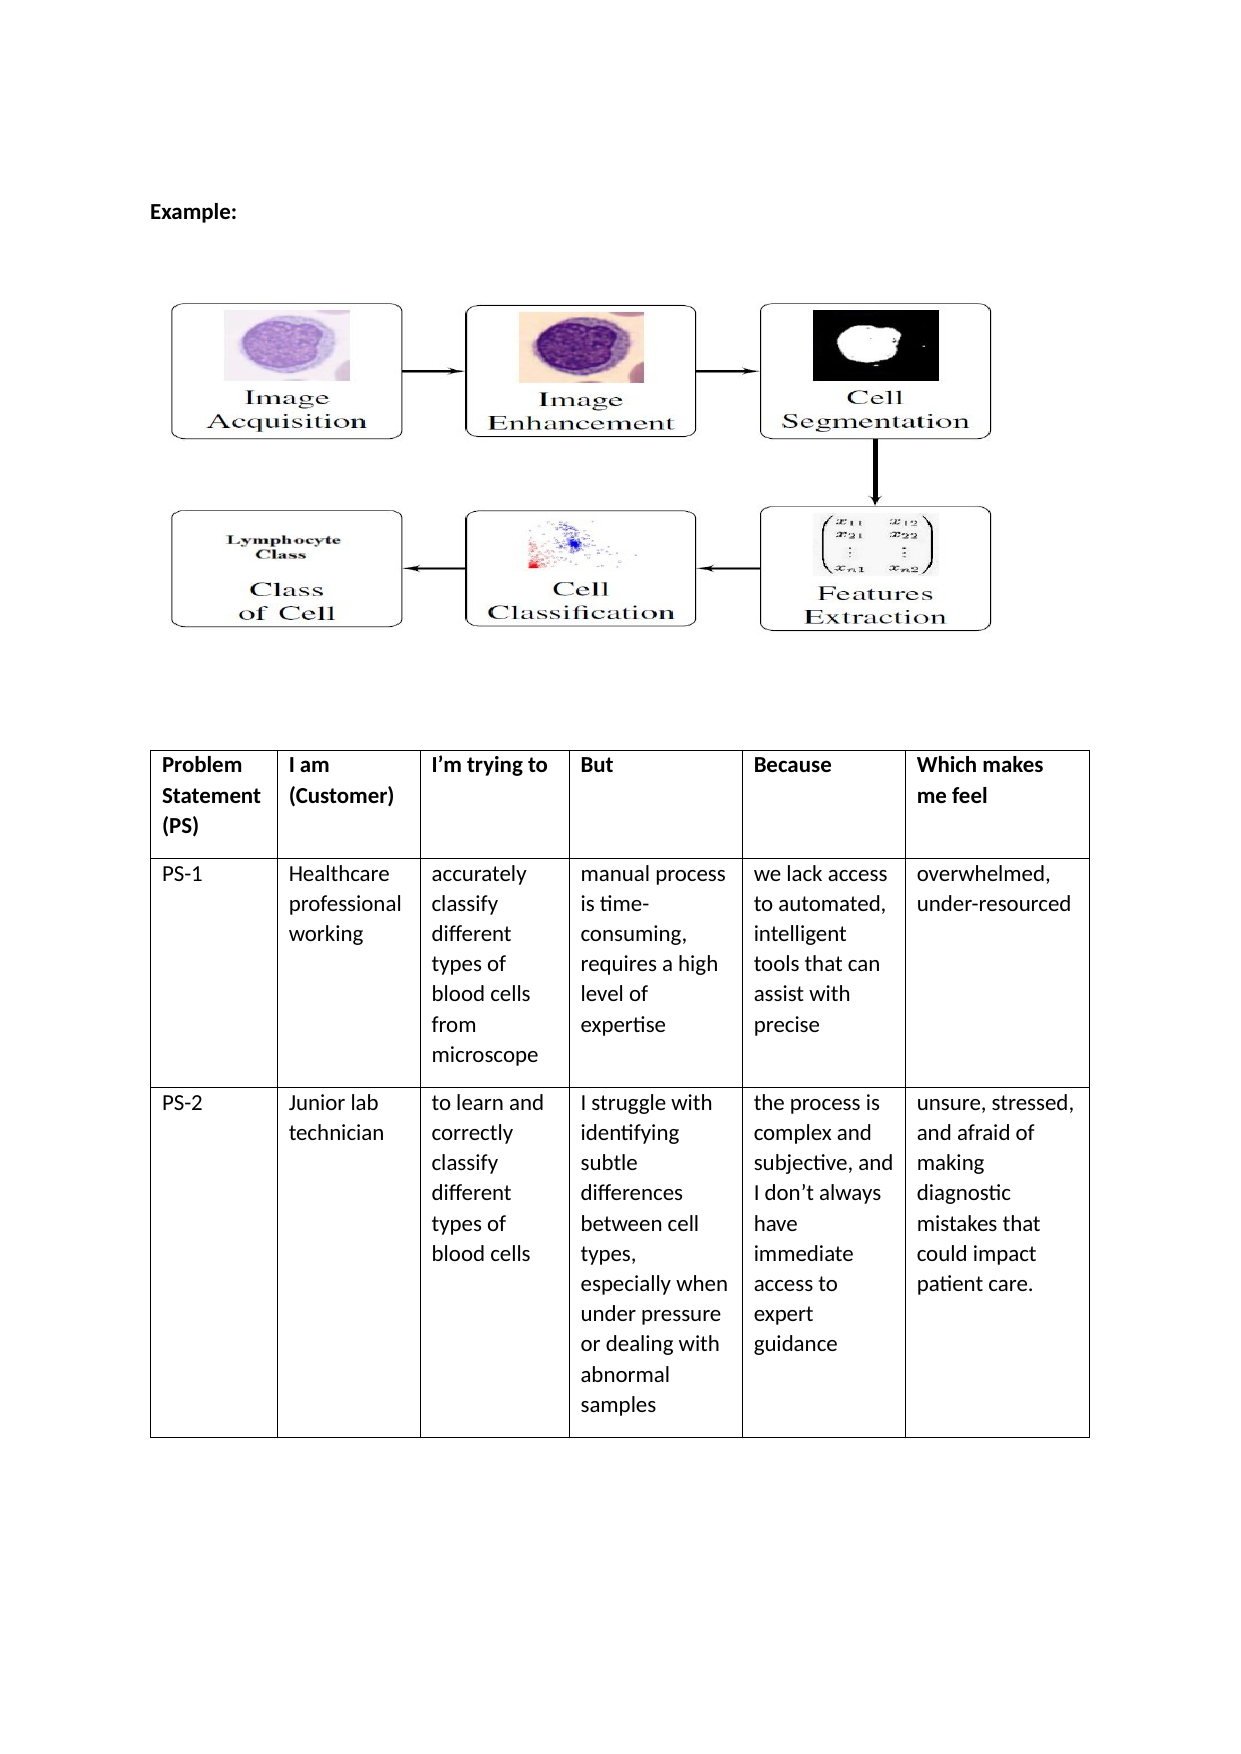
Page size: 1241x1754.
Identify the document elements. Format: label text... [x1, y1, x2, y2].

table_cell manual process is time-consuming, requires a high level of expertise [570, 859, 742, 1087]
table_cell Junior lab technician [278, 1088, 420, 1437]
text Example: [150, 197, 1090, 225]
table_cell PS-2 [151, 1088, 277, 1437]
table_cell the process is complex and subjective, and I don’t always have immediate access to expert guidance [743, 1088, 905, 1437]
table_cell Healthcare professional working [278, 859, 420, 1087]
table_cell I struggle with identifying subtle differences between cell types, especially when under pressure or dealing with abnormal samples [570, 1088, 742, 1437]
table_header Because [743, 751, 905, 858]
table_cell we lack access to automated, intelligent tools that can assist with precise [743, 859, 905, 1087]
table_header But [570, 751, 742, 858]
table_cell overwhelmed, under-resourced [906, 859, 1089, 1087]
picture [150, 290, 1032, 637]
table_cell accurately classify different types of blood cells from microscope [421, 859, 569, 1087]
table_header Problem Statement (PS) [151, 751, 277, 858]
table_header Which makes me feel [906, 751, 1089, 858]
table_cell unsure, stressed, and afraid of making diagnostic mistakes that could impact patient care. [906, 1088, 1089, 1437]
table_cell PS-1 [151, 859, 277, 1087]
table_header I’m trying to [421, 751, 569, 858]
table_cell to learn and correctly classify different types of blood cells [421, 1088, 569, 1437]
table_header I am (Customer) [278, 751, 420, 858]
